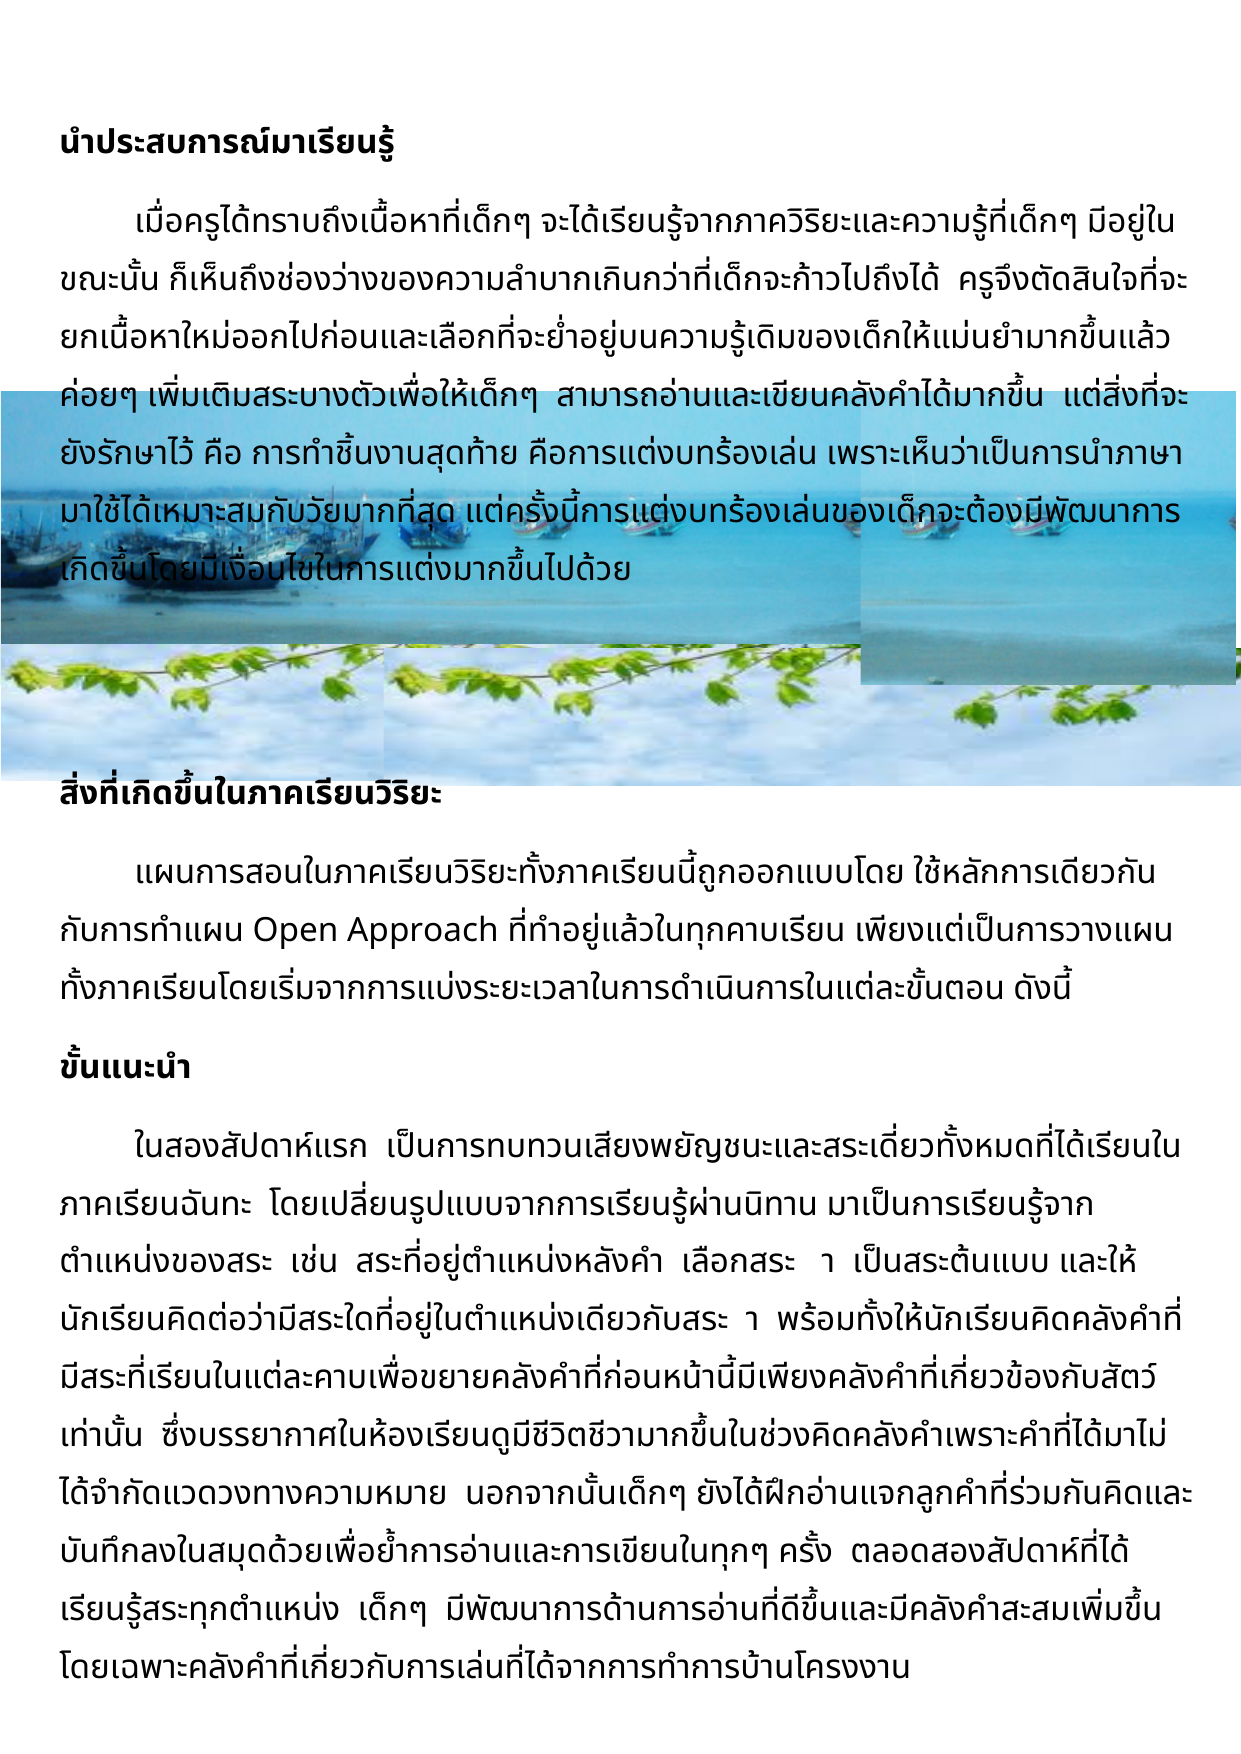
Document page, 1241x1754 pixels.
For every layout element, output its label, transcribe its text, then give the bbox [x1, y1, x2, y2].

text แผนการสอนในภาคเรียนวิริยะทั้งภาคเรียนนี้ถูกออกแบบโดย ใช้หลักการเดียวกันกับการทำแผน Open Approach ที่ทำอยู่แล้วในทุกคาบเรียน เพียงแต่เป็นการวางแผนทั้งภาคเรียนโดยเริ่มจากการแบ่งระยะเวลาในการดำเนินการในแต่ละขั้นตอน ดังนี้ [59, 848, 1196, 1014]
text เมื่อครูได้ทราบถึงเนื้อหาที่เด็กๆ จะได้เรียนรู้จากภาควิริยะและความรู้ที่เด็กๆ มีอยู่ในขณะนั้น ก็เห็นถึงช่องว่างของความลำบากเกินกว่าที่เด็กจะก้าวไปถึงได้ ครูจึงตัดสินใจที่จะยกเนื้อหาใหม่ออกไปก่อนและเลือกที่จะย่ำอยู่บนความรู้เดิมของเด็กให้แม่นยำมากขึ้นแล้วค่อยๆ เพิ่มเติมสระบางตัวเพื่อให้เด็กๆ สามารถอ่านและเขียนคลังคำได้มากขึ้น แต่สิ่งที่จะยังรักษาไว้ คือ การทำชิ้นงานสุดท้าย คือการแต่งบทร้องเล่น เพราะเห็นว่าเป็นการนำภาษามาใช้ได้เหมาะสมกับวัยมากที่สุด แต่ครั้งนี้การแต่งบทร้องเล่นของเด็กจะต้องมีพัฒนาการเกิดขึ้นโดยมีเงื่อนไขในการแต่งมากขึ้นไปด้วย [59, 197, 1196, 595]
text ขั้นแนะนำ [59, 1043, 1196, 1093]
text สิ่งที่เกิดขึ้นในภาคเรียนวิริยะ [59, 769, 1196, 820]
picture [0, 391, 1241, 786]
text ในสองสัปดาห์แรก เป็นการทบทวนเสียงพยัญชนะและสระเดี่ยวทั้งหมดที่ได้เรียนในภาคเรียนฉันทะ โดยเปลี่ยนรูปแบบจากการเรียนรู้ผ่านนิทาน มาเป็นการเรียนรู้จากตำแหน่งของสระ เช่น สระที่อยู่ตำแหน่งหลังคำ เลือกสระ า เป็นสระต้นแบบ และให้นักเรียนคิดต่อว่ามีสระใดที่อยู่ในตำแหน่งเดียวกับสระ า พร้อมทั้งให้นักเรียนคิดคลังคำที่มีสระที่เรียนในแต่ละคาบเพื่อขยายคลังคำที่ก่อนหน้านี้มีเพียงคลังคำที่เกี่ยวข้องกับสัตว์เท่านั้น ซึ่งบรรยากาศในห้องเรียนดูมีชีวิตชีวามากขึ้นในช่วงคิดคลังคำเพราะคำที่ได้มาไม่ได้จำกัดแวดวงทางความหมาย นอกจากนั้นเด็กๆ ยังได้ฝึกอ่านแจกลูกคำที่ร่วมกันคิดและบันทึกลงในสมุดด้วยเพื่อย้ำการอ่านและการเขียนในทุกๆ ครั้ง ตลอดสองสัปดาห์ที่ได้เรียนรู้สระทุกตำแหน่ง เด็กๆ มีพัฒนาการด้านการอ่านที่ดีขึ้นและมีคลังคำสะสมเพิ่มขึ้นโดยเฉพาะคลังคำที่เกี่ยวกับการเล่นที่ได้จากการทำการบ้านโครงงาน [59, 1122, 1196, 1693]
text นำประสบการณ์มาเรียนรู้ [59, 118, 1196, 169]
